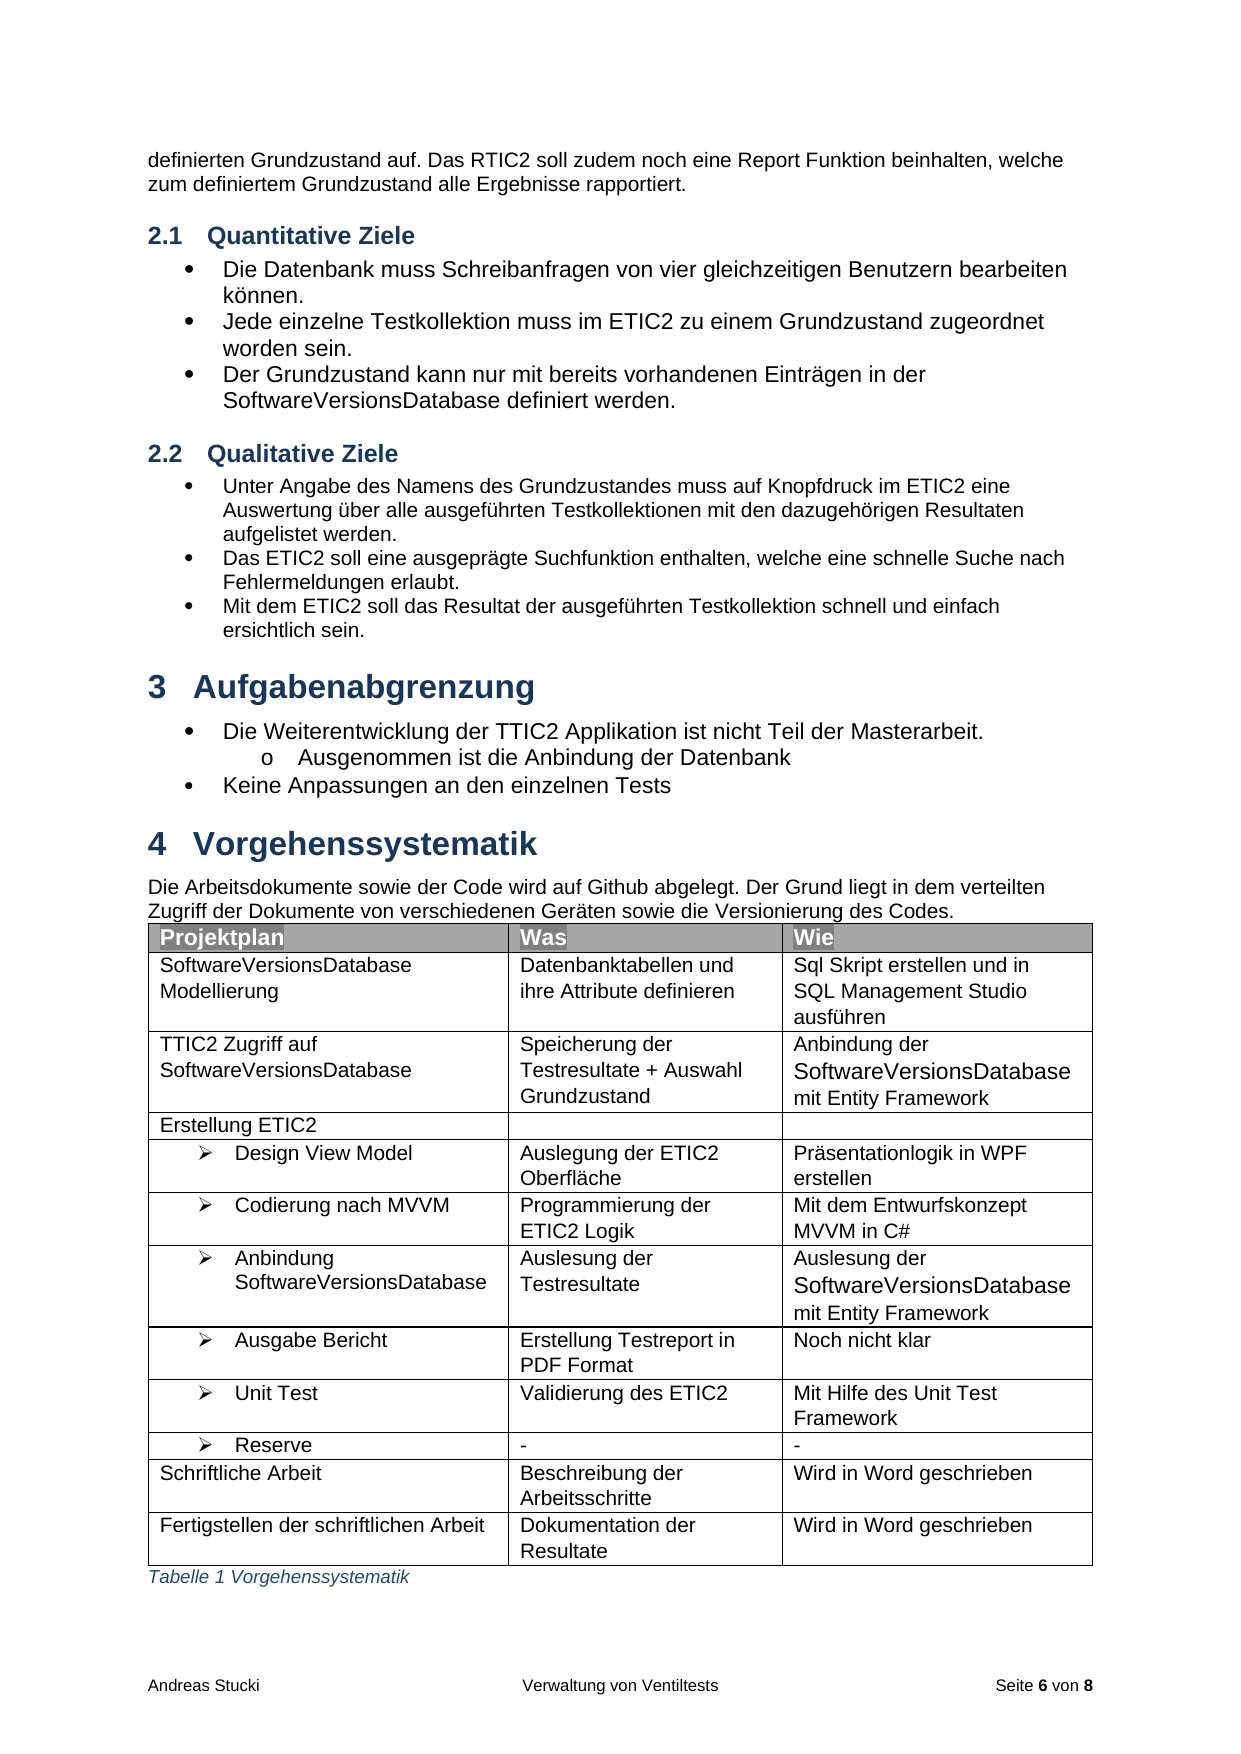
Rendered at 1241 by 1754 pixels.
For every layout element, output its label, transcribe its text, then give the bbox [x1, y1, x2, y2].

table_cell Auslegung der ETIC2 Oberfläche [509, 1140, 782, 1192]
list Jede einzelne Testkollektion muss im ETIC2 zu einem Grundzustand zugeordnet worden sein. [185, 308, 1092, 361]
table_cell Präsentationlogik in WPF erstellen [783, 1140, 1092, 1192]
table_cell Erstellung ETIC2 [149, 1113, 508, 1139]
table_cell Wird in Word geschrieben [783, 1513, 1092, 1565]
subtitle Quantitative Ziele [148, 221, 1092, 249]
table_cell Validierung des ETIC2 [509, 1380, 782, 1432]
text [148, 148, 1092, 196]
list Die Datenbank muss Schreibanfragen von vier gleichzeitigen Benutzern bearbeiten können. [185, 256, 1092, 308]
table_cell Design View Model [149, 1140, 508, 1192]
table_cell [783, 1113, 1092, 1139]
list Der Grundzustand kann nur mit bereits vorhandenen Einträgen in der SoftwareVersionsDatabase definiert werden. [185, 361, 1092, 414]
text Die Arbeitsdokumente sowie der Code wird auf Github abgelegt. Der Grund liegt in dem verteilten Zugriff der Dokumente von verschiedenen Geräten sowie die Versionierung des Codes. [148, 875, 1092, 923]
table_cell TTIC2 Zugriff auf SoftwareVersionsDatabase [149, 1032, 508, 1112]
table_cell Sql Skript erstellen und in SQL Management Studio ausführen [783, 953, 1092, 1031]
table_cell Anbindung der SoftwareVersionsDatabase mit Entity Framework [783, 1032, 1092, 1112]
list Keine Anpassungen an den einzelnen Tests [185, 772, 1092, 799]
table_cell Speicherung der Testresultate + Auswahl Grundzustand [509, 1032, 782, 1112]
table_cell Codierung nach MVVM [149, 1193, 508, 1245]
table_cell Mit dem Entwurfskonzept MVVM in C# [783, 1193, 1092, 1245]
table_cell Ausgabe Bericht [149, 1328, 508, 1379]
table_cell Auslesung der SoftwareVersionsDatabase mit Entity Framework [783, 1246, 1092, 1326]
table_cell SoftwareVersionsDatabase Modellierung [149, 953, 508, 1031]
list Unter Angabe des Namens des Grundzustandes muss auf Knopfdruck im ETIC2 eine Auswertung über alle ausgeführten Testkollektionen mit den dazugehörigen Resultaten aufgelistet werden. [185, 474, 1092, 546]
table_cell Auslesung der Testresultate [509, 1246, 782, 1326]
list Mit dem ETIC2 soll das Resultat der ausgeführten Testkollektion schnell und einfach ersichtlich sein. [185, 594, 1092, 642]
table_cell [509, 1113, 782, 1139]
table_cell - [783, 1433, 1092, 1459]
table_cell Wird in Word geschrieben [783, 1460, 1092, 1512]
table_cell - [509, 1433, 782, 1459]
table_header Was [509, 924, 782, 952]
table_header Projektplan [149, 924, 508, 952]
table_header Wie [783, 924, 1092, 952]
table_cell Dokumentation der Resultate [509, 1513, 782, 1565]
list Ausgenommen ist die Anbindung der Datenbank [260, 744, 1092, 772]
list Die Weiterentwicklung der TTIC2 Applikation ist nicht Teil der Masterarbeit. [185, 718, 1092, 744]
list Das ETIC2 soll eine ausgeprägte Suchfunktion enthalten, welche eine schnelle Suche nach Fehlermeldungen erlaubt. [185, 546, 1092, 594]
table_cell Unit Test [149, 1380, 508, 1432]
table_cell Schriftliche Arbeit [149, 1460, 508, 1512]
table_cell Datenbanktabellen und ihre Attribute definieren [509, 953, 782, 1031]
table_cell Mit Hilfe des Unit Test Framework [783, 1380, 1092, 1432]
text Tabelle 1 Vorgehenssystematik [148, 1566, 1092, 1588]
table_cell Programmierung der ETIC2 Logik [509, 1193, 782, 1245]
subtitle Qualitative Ziele [148, 439, 1092, 467]
subtitle Aufgabenabgrenzung [148, 667, 1092, 705]
table_cell Fertigstellen der schriftlichen Arbeit [149, 1513, 508, 1565]
table_cell Reserve [149, 1433, 508, 1459]
table_cell Anbindung SoftwareVersionsDatabase [149, 1246, 508, 1326]
table_cell Beschreibung der Arbeitsschritte [509, 1460, 782, 1512]
subtitle Vorgehenssystematik [148, 824, 1092, 862]
table_cell Erstellung Testreport in PDF Format [509, 1328, 782, 1379]
table_cell Noch nicht klar [783, 1328, 1092, 1379]
